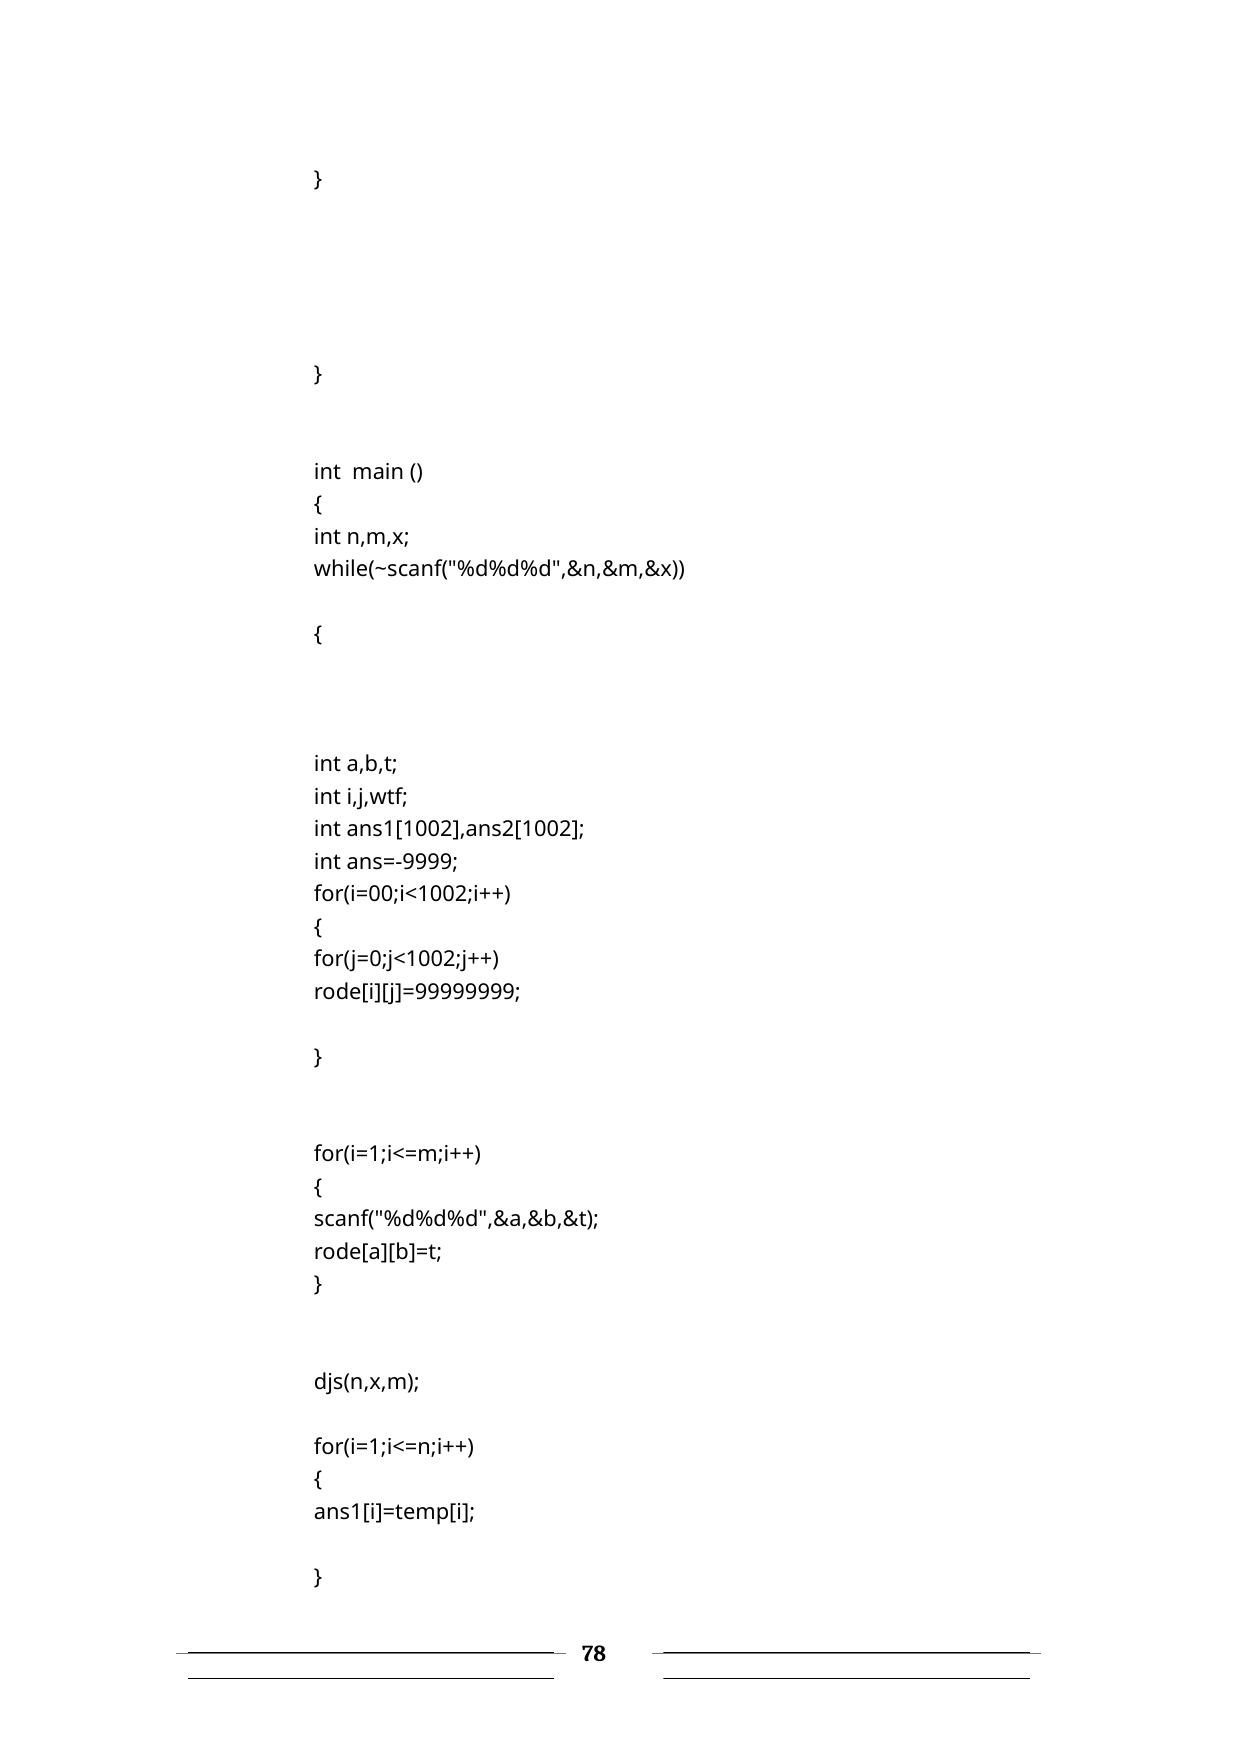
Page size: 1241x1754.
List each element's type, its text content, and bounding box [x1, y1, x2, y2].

list } [270, 162, 1053, 194]
list { [270, 617, 1053, 649]
list rode[i][j]=99999999; [270, 974, 1053, 1007]
list scanf("%d%d%d",&a,&b,&t); [270, 1202, 1053, 1234]
list while(~scanf("%d%d%d",&n,&m,&x)) [270, 552, 1053, 584]
list rode[a][b]=t; [270, 1234, 1053, 1267]
list } [270, 1039, 1053, 1072]
list { [270, 909, 1053, 942]
list int main () [270, 454, 1053, 487]
list { [270, 487, 1053, 519]
list int i,j,wtf; [270, 779, 1053, 812]
list for(i=00;i<1002;i++) [270, 877, 1053, 909]
list } [270, 357, 1053, 389]
list for(i=1;i<=n;i++) [270, 1429, 1053, 1462]
list int n,m,x; [270, 519, 1053, 552]
list djs(n,x,m); [270, 1364, 1053, 1397]
list int ans1[1002],ans2[1002]; [270, 812, 1053, 844]
list { [270, 1169, 1053, 1202]
list for(j=0;j<1002;j++) [270, 942, 1053, 974]
list { [270, 1462, 1053, 1494]
list for(i=1;i<=m;i++) [270, 1137, 1053, 1169]
list int a,b,t; [270, 747, 1053, 779]
list } [270, 1267, 1053, 1299]
list } [270, 1559, 1053, 1592]
list ans1[i]=temp[i]; [270, 1494, 1053, 1527]
list int ans=-9999; [270, 844, 1053, 877]
